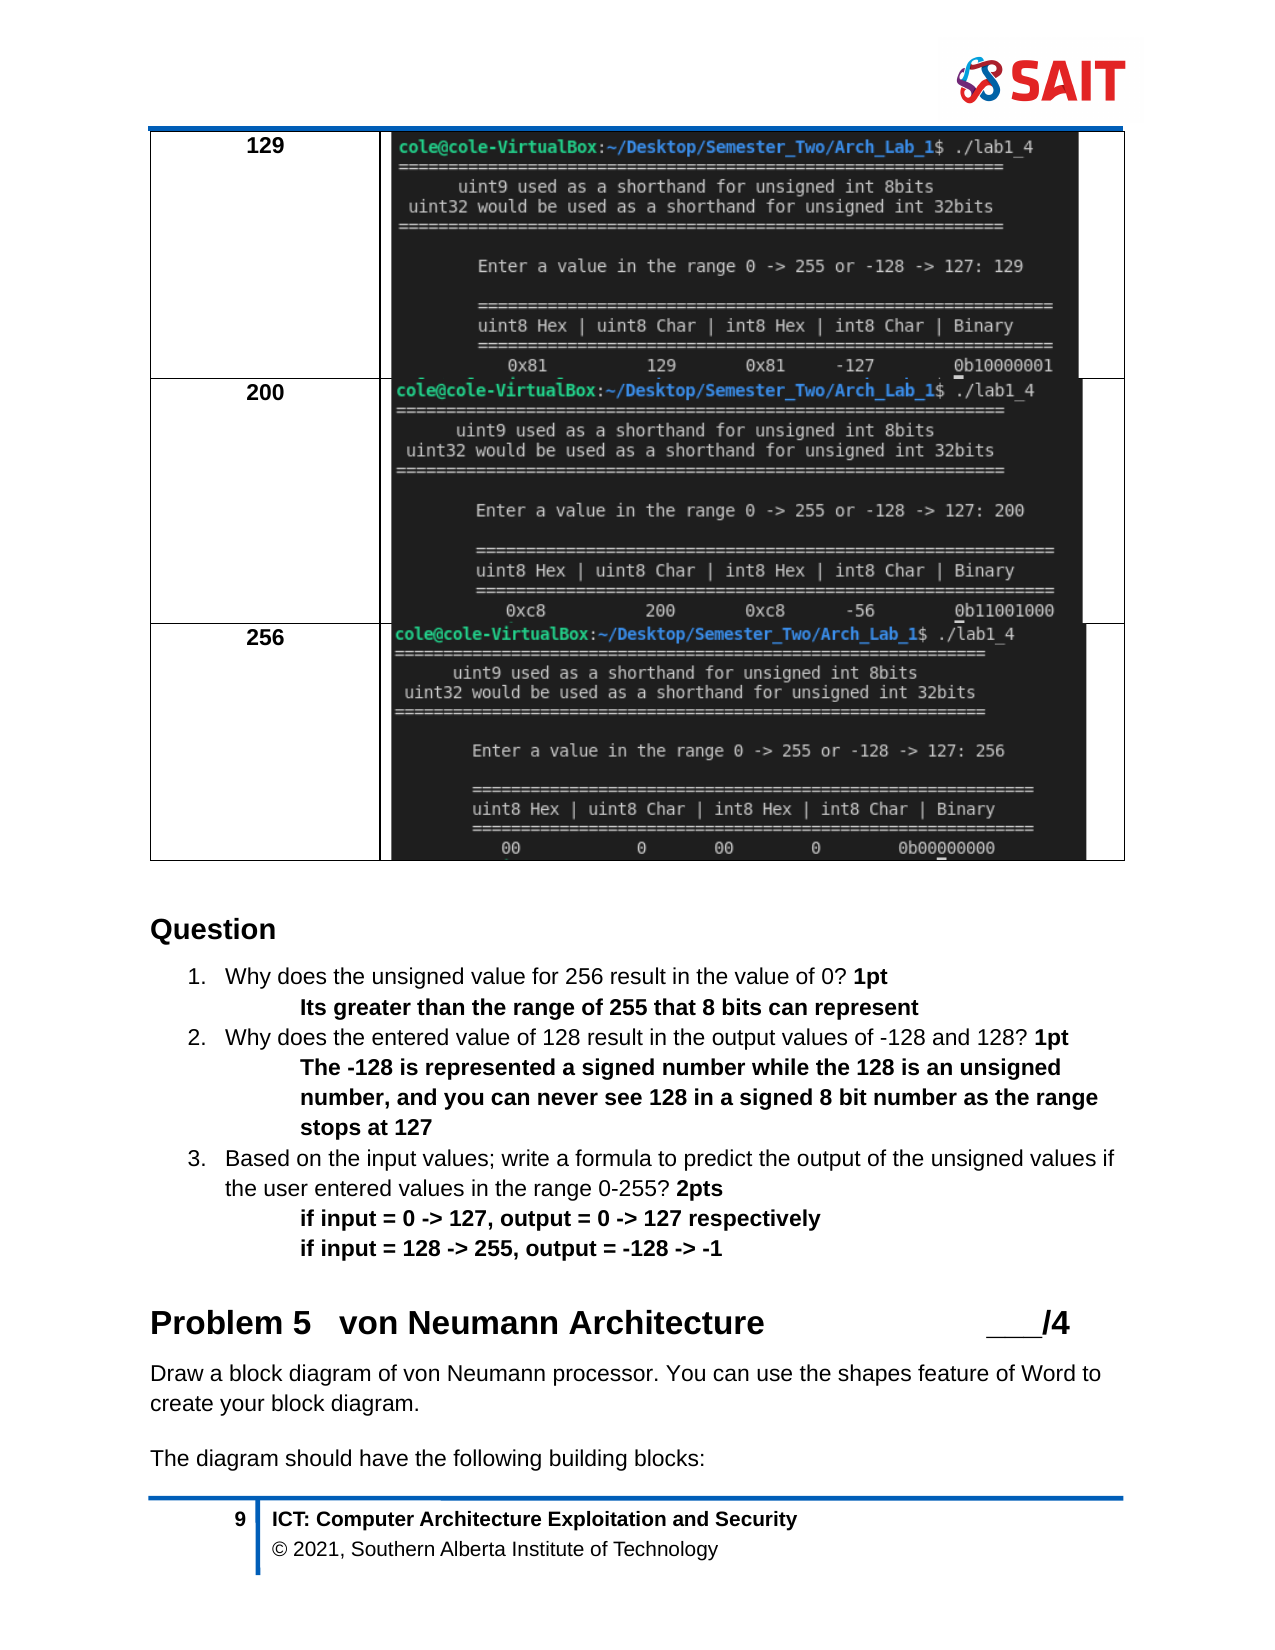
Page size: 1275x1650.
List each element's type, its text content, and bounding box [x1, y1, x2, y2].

list Based on the input values; write a formula to predict the output of the unsigned values if the user entered values in the range 0-255? 2pts [187, 1144, 1125, 1201]
picture [391, 132, 1087, 860]
list Why does the entered value of 128 result in the output values of -128 and 128? 1pt [187, 1024, 1125, 1050]
subtitle Problem 5 von Neumann Architecture ___/4 [150, 1303, 1125, 1341]
picture [937, 37, 1145, 123]
list Its greater than the range of 255 that 8 bits can represent [300, 993, 1125, 1020]
list if input = 0 -> 127, output = 0 -> 127 respectively [300, 1205, 1125, 1231]
table_cell [1087, 624, 1124, 860]
subtitle Question [150, 912, 1125, 946]
list Why does the unsigned value for 256 result in the value of 0? 1pt [187, 963, 1125, 989]
table_cell 200 [151, 379, 379, 623]
table_cell [381, 132, 391, 378]
table_cell [1083, 379, 1124, 623]
table_cell [381, 379, 391, 623]
text The diagram should have the following building blocks: [150, 1445, 1125, 1471]
table_cell 256 [151, 624, 379, 860]
list The -128 is represented a signed number while the 128 is an unsigned number, and you can never see 128 in a signed 8 bit number as the range stops at 127 [300, 1054, 1125, 1141]
table_cell [1079, 132, 1124, 378]
list if input = 128 -> 255, output = -128 -> -1 [300, 1235, 1125, 1261]
text Draw a block diagram of von Neumann processor. You can use the shapes feature of Word to create your block diagram. [150, 1359, 1125, 1416]
table_cell [381, 624, 391, 860]
table_cell 129 [151, 132, 379, 378]
